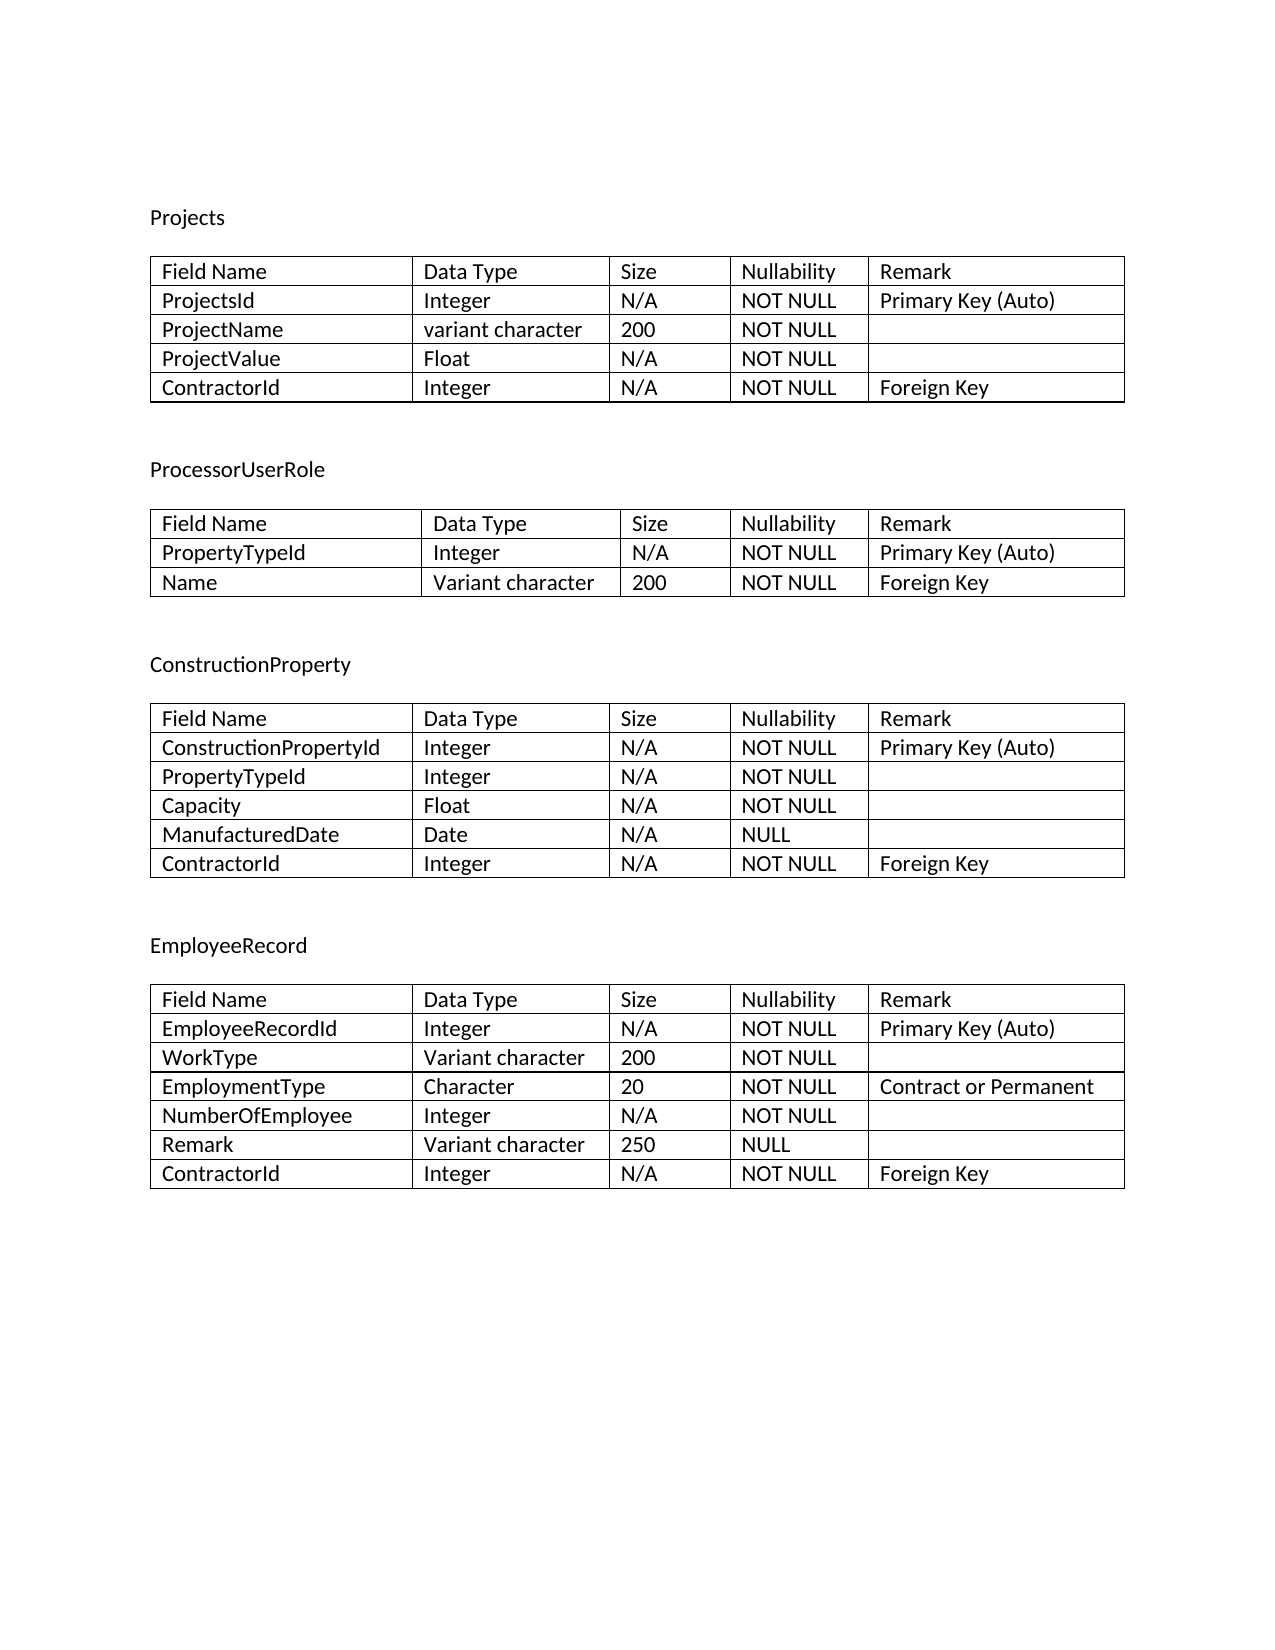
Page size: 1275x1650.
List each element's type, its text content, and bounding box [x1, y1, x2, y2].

table_cell N/A [610, 820, 730, 848]
table_cell NOT NULL [731, 344, 868, 372]
table_cell N/A [610, 762, 730, 790]
table_cell NOT NULL [731, 568, 868, 596]
table_cell Integer [413, 1014, 609, 1042]
table_cell 20 [610, 1073, 730, 1100]
table_cell ProjectValue [151, 344, 412, 372]
table_cell Foreign Key [869, 568, 1124, 596]
table_cell Primary Key (Auto) [869, 733, 1124, 761]
table_cell ManufacturedDate [151, 820, 412, 848]
table_cell Variant character [413, 1043, 609, 1071]
table_cell Foreign Key [869, 849, 1124, 877]
table_header Field Name [151, 510, 421, 537]
table_cell NOT NULL [731, 1014, 868, 1042]
table_header Data Type [422, 510, 620, 537]
table_header Field Name [151, 985, 412, 1013]
table_cell ContractorId [151, 373, 412, 401]
table_cell NULL [731, 820, 868, 848]
table_cell N/A [621, 539, 730, 567]
table_cell PropertyTypeId [151, 762, 412, 790]
table_cell WorkType [151, 1043, 412, 1071]
text ConstructionProperty [150, 650, 1125, 678]
table_header Size [610, 704, 730, 732]
text Projects [150, 203, 1125, 231]
table_cell NOT NULL [731, 733, 868, 761]
table_cell ProjectName [151, 315, 412, 343]
table_cell EmployeeRecordId [151, 1014, 412, 1042]
table_cell NOT NULL [731, 1160, 868, 1188]
table_header Nullability [731, 985, 868, 1013]
table_cell Integer [413, 762, 609, 790]
table_header Remark [869, 985, 1124, 1013]
table_cell Foreign Key [869, 373, 1124, 401]
table_cell Capacity [151, 791, 412, 819]
table_cell [869, 344, 1124, 372]
table_cell NOT NULL [731, 1073, 868, 1100]
table_cell 250 [610, 1131, 730, 1158]
table_cell variant character [413, 315, 609, 343]
table_cell N/A [610, 733, 730, 761]
table_cell NOT NULL [731, 849, 868, 877]
table_cell [869, 820, 1124, 848]
table_cell ContractorId [151, 1160, 412, 1188]
table_cell Contract or Permanent [869, 1073, 1124, 1100]
table_cell ConstructionPropertyId [151, 733, 412, 761]
table_cell N/A [610, 791, 730, 819]
table_header Field Name [151, 257, 412, 285]
table_header Remark [869, 704, 1124, 732]
table_cell Float [413, 344, 609, 372]
table_cell NOT NULL [731, 1101, 868, 1129]
table_cell Float [413, 791, 609, 819]
table_cell Integer [413, 733, 609, 761]
table_cell N/A [610, 344, 730, 372]
table_header Nullability [731, 257, 868, 285]
table_cell [869, 762, 1124, 790]
table_cell N/A [610, 1014, 730, 1042]
table_cell Name [151, 568, 421, 596]
table_header Remark [869, 257, 1124, 285]
text ProcessorUserRole [150, 455, 1125, 483]
table_cell N/A [610, 373, 730, 401]
table_header Field Name [151, 704, 412, 732]
table_cell NumberOfEmployee [151, 1101, 412, 1129]
table_cell Integer [422, 539, 620, 567]
table_cell Character [413, 1073, 609, 1100]
table_cell NOT NULL [731, 539, 868, 567]
table_cell 200 [621, 568, 730, 596]
table_cell [869, 1101, 1124, 1129]
text EmployeeRecord [150, 931, 1125, 959]
table_cell Date [413, 820, 609, 848]
table_cell [869, 315, 1124, 343]
table_cell N/A [610, 1101, 730, 1129]
table_cell NOT NULL [731, 373, 868, 401]
table_cell [869, 791, 1124, 819]
table_cell Remark [151, 1131, 412, 1158]
table_cell [869, 1043, 1124, 1071]
table_cell 200 [610, 315, 730, 343]
table_header Data Type [413, 704, 609, 732]
table_cell Integer [413, 849, 609, 877]
table_cell Variant character [422, 568, 620, 596]
table_cell ProjectsId [151, 286, 412, 314]
table_cell Primary Key (Auto) [869, 1014, 1124, 1042]
table_cell Foreign Key [869, 1160, 1124, 1188]
table_cell NOT NULL [731, 315, 868, 343]
table_cell EmploymentType [151, 1073, 412, 1100]
table_cell Integer [413, 373, 609, 401]
table_cell NOT NULL [731, 762, 868, 790]
table_header Size [610, 257, 730, 285]
table_header Remark [869, 510, 1124, 537]
table_header Size [610, 985, 730, 1013]
table_cell NOT NULL [731, 791, 868, 819]
table_cell Integer [413, 286, 609, 314]
table_header Nullability [731, 510, 868, 537]
table_cell 200 [610, 1043, 730, 1071]
table_cell Integer [413, 1160, 609, 1188]
table_cell Primary Key (Auto) [869, 286, 1124, 314]
table_cell [869, 1131, 1124, 1158]
table_cell N/A [610, 849, 730, 877]
table_cell PropertyTypeId [151, 539, 421, 567]
table_header Nullability [731, 704, 868, 732]
table_cell Integer [413, 1101, 609, 1129]
table_header Data Type [413, 257, 609, 285]
table_cell ContractorId [151, 849, 412, 877]
table_cell N/A [610, 286, 730, 314]
table_cell NOT NULL [731, 286, 868, 314]
table_cell Variant character [413, 1131, 609, 1158]
table_cell NULL [731, 1131, 868, 1158]
table_header Size [621, 510, 730, 537]
table_header Data Type [413, 985, 609, 1013]
table_cell NOT NULL [731, 1043, 868, 1071]
table_cell Primary Key (Auto) [869, 539, 1124, 567]
table_cell N/A [610, 1160, 730, 1188]
